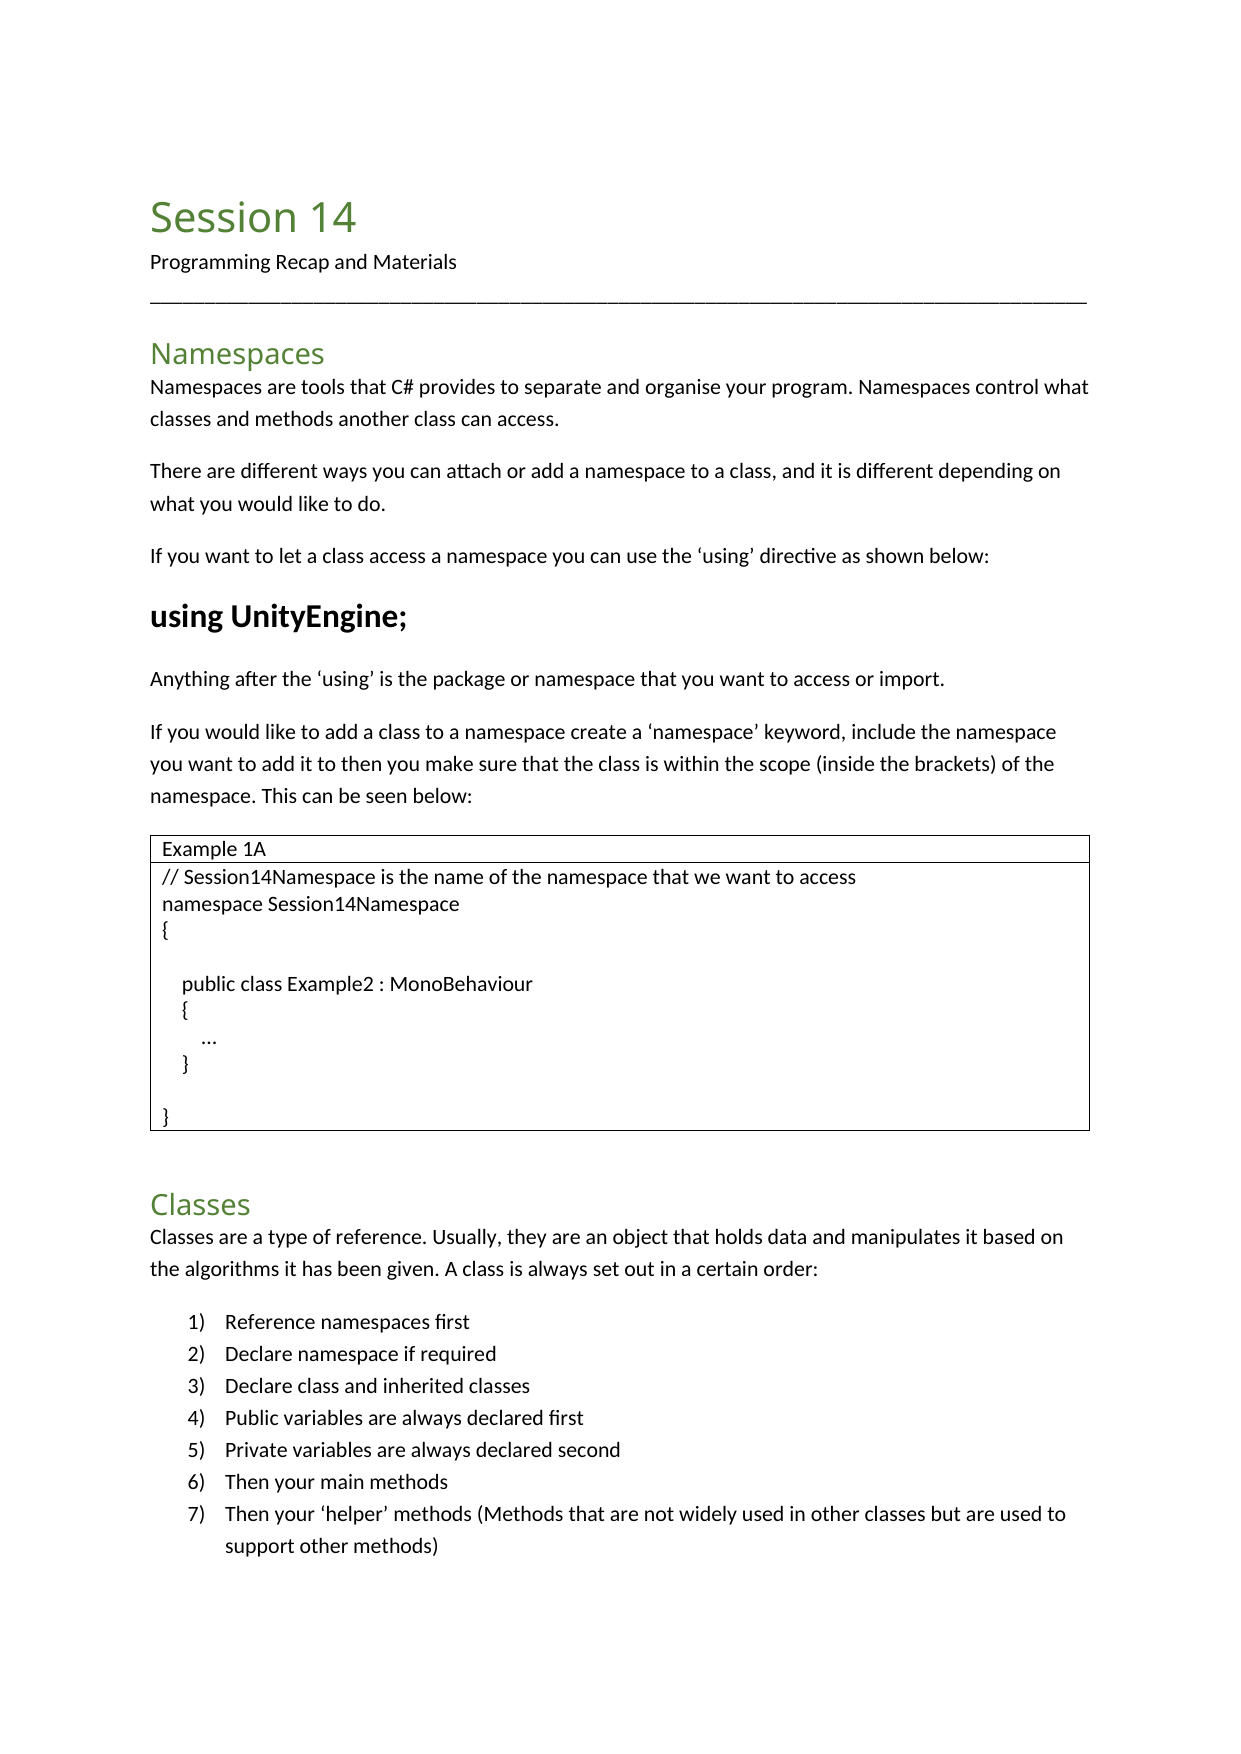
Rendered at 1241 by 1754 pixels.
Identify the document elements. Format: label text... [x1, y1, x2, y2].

text Namespaces are tools that C# provides to separate and organise your program. Namespaces control what classes and methods another class can access. [150, 373, 1090, 432]
list Private variables are always declared second [187, 1436, 1090, 1463]
table_cell // Session14Namespace is the name of the namespace that we want to access namespace Session14Namespace { public class Example2 : MonoBehaviour { … } } [151, 863, 1089, 1130]
subtitle Classes [150, 1184, 1090, 1223]
subtitle Session 14 [150, 187, 1090, 244]
text If you would like to add a class to a namespace create a ‘namespace’ keyword, include the namespace you want to add it to then you make sure that the class is within the scope (inside the brackets) of the namespace. This can be seen below: [150, 718, 1090, 808]
text Classes are a type of reference. Usually, they are an object that holds data and manipulates it based on the algorithms it has been given. A class is always set out in a certain order: [150, 1223, 1090, 1282]
list Reference namespaces first [187, 1308, 1090, 1335]
text Programming Recap and Materials ______________________________________________________________________________________ [150, 248, 1090, 307]
text There are different ways you can attach or add a namespace to a class, and it is different depending on what you would like to do. [150, 458, 1090, 516]
table_header Example 1A [151, 836, 1089, 862]
list Public variables are always declared first [187, 1404, 1090, 1431]
list Then your main methods [187, 1468, 1090, 1495]
text using UnityEngine; [150, 595, 1090, 636]
text If you want to let a class access a namespace you can use the ‘using’ directive as shown below: [150, 542, 1090, 569]
list Then your ‘helper’ methods (Methods that are not widely used in other classes but are used to support other methods) [187, 1500, 1090, 1559]
list Declare namespace if required [187, 1340, 1090, 1367]
subtitle Namespaces [150, 333, 1090, 373]
text Anything after the ‘using’ is the package or namespace that you want to access or import. [150, 665, 1090, 692]
list Declare class and inherited classes [187, 1372, 1090, 1399]
